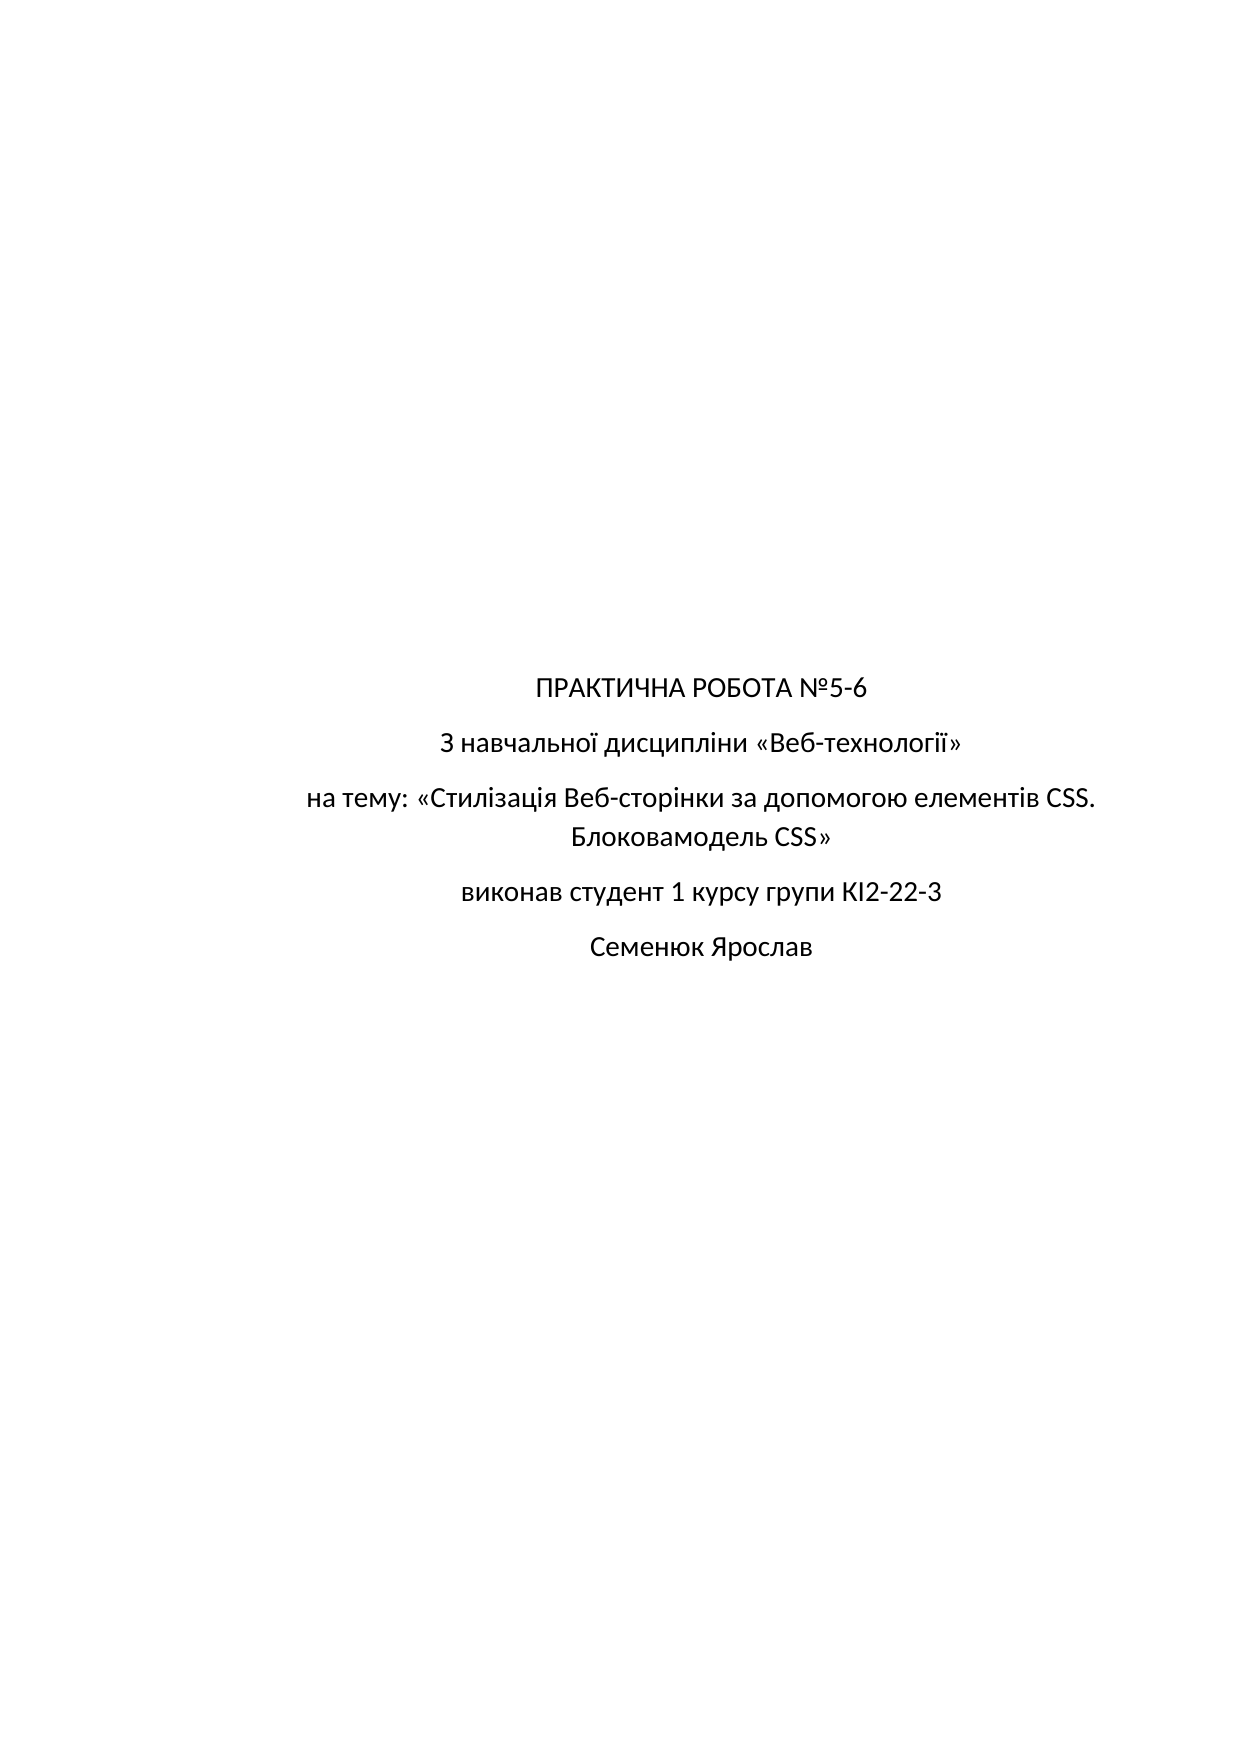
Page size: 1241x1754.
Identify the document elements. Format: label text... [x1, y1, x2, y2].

text ПРАКТИЧНА РОБОТА №5-6 [251, 669, 1152, 705]
text виконав студент 1 курсу групи КІ2-22-3 [251, 873, 1152, 908]
text на тему: «Стилізація Веб-сторінки за допомогою елементів СSS. Блоковамодель СSS» [251, 779, 1152, 853]
text З навчальної дисципліни «Веб-технології» [251, 724, 1152, 760]
text Семенюк Ярослав [251, 928, 1152, 964]
